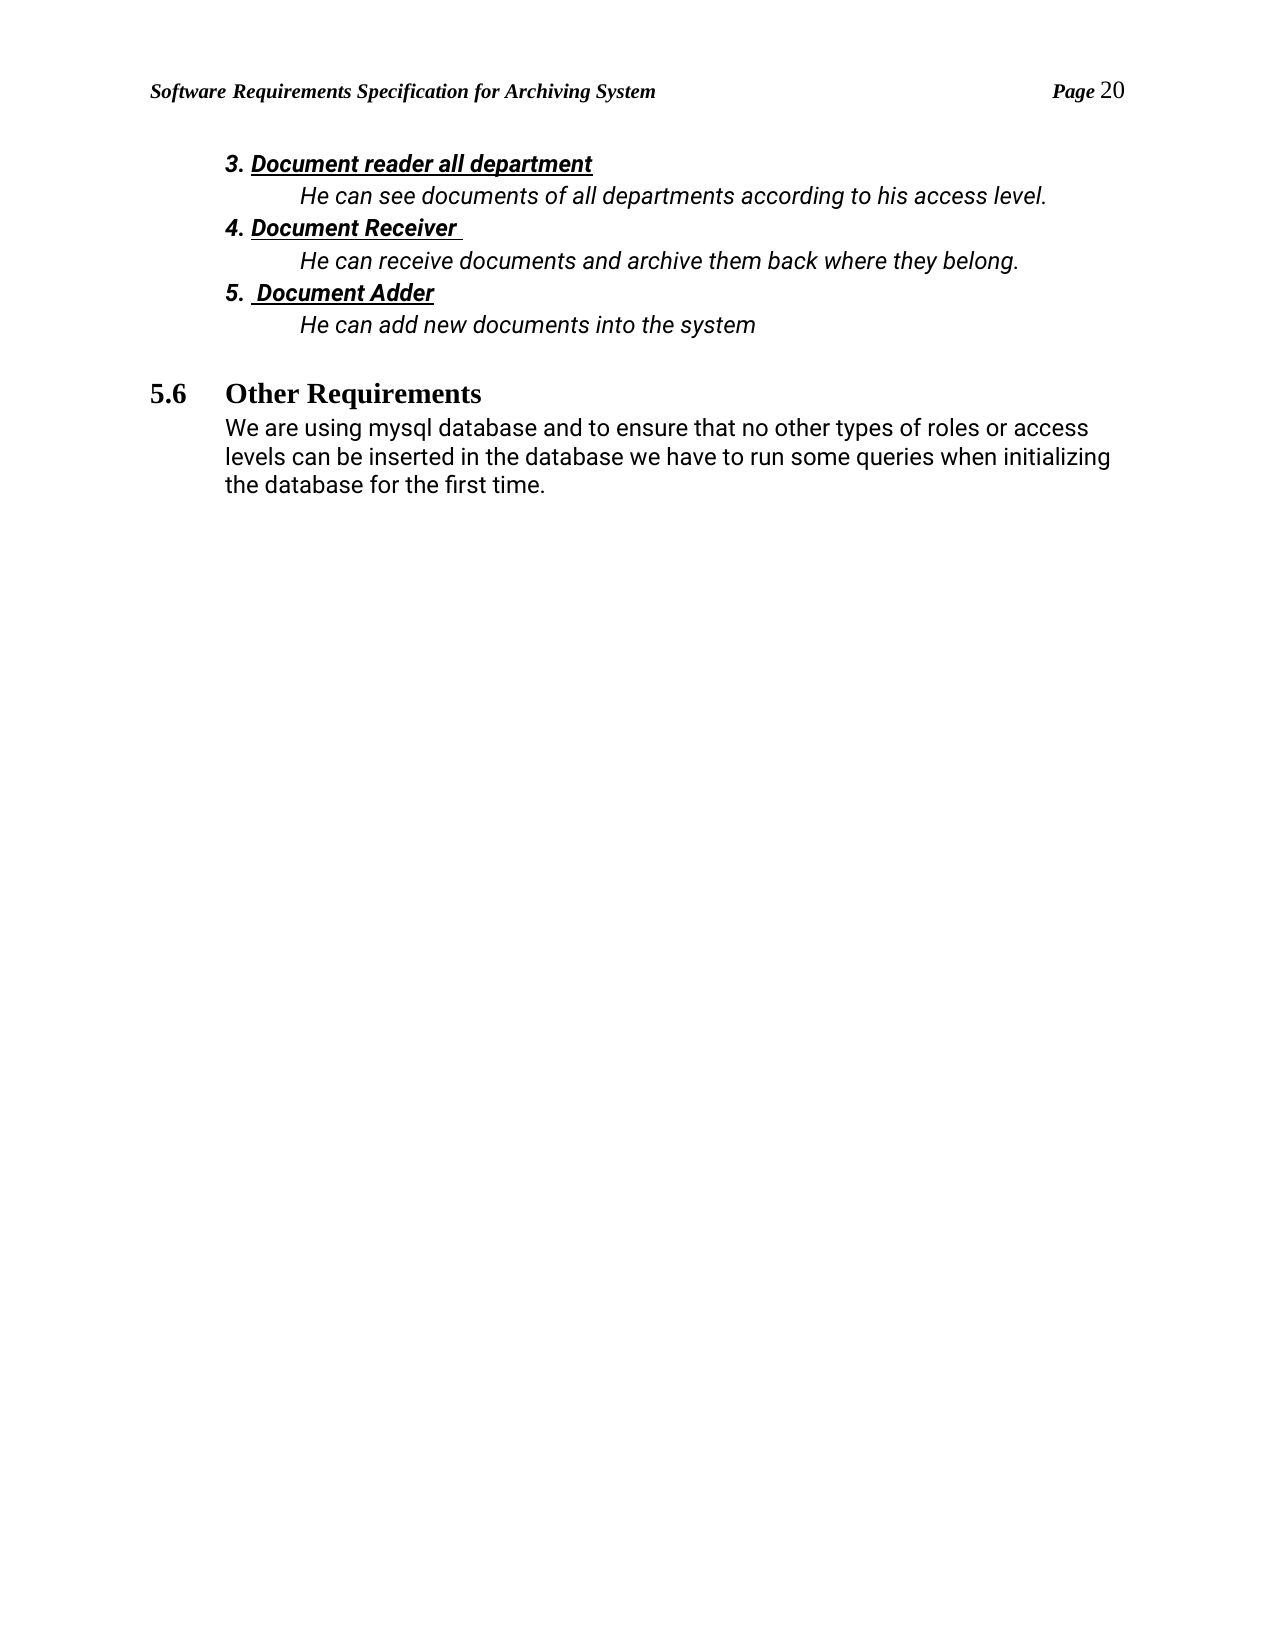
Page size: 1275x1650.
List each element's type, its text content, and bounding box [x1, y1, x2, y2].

text He can receive documents and archive them back where they belong. [225, 247, 1125, 275]
list Other Requirements [150, 376, 1125, 409]
text 5. Document Adder [150, 279, 1125, 307]
text He can see documents of all departments according to his access level. [225, 182, 1125, 210]
text 4. Document Receiver [150, 214, 1125, 243]
text He can add new documents into the system [225, 311, 1125, 339]
text We are using mysql database and to ensure that no other types of roles or access levels can be inserted in the database we have to run some queries when initializing the database for the first time. [225, 414, 1125, 499]
text 3. Document reader all department [150, 150, 1125, 178]
